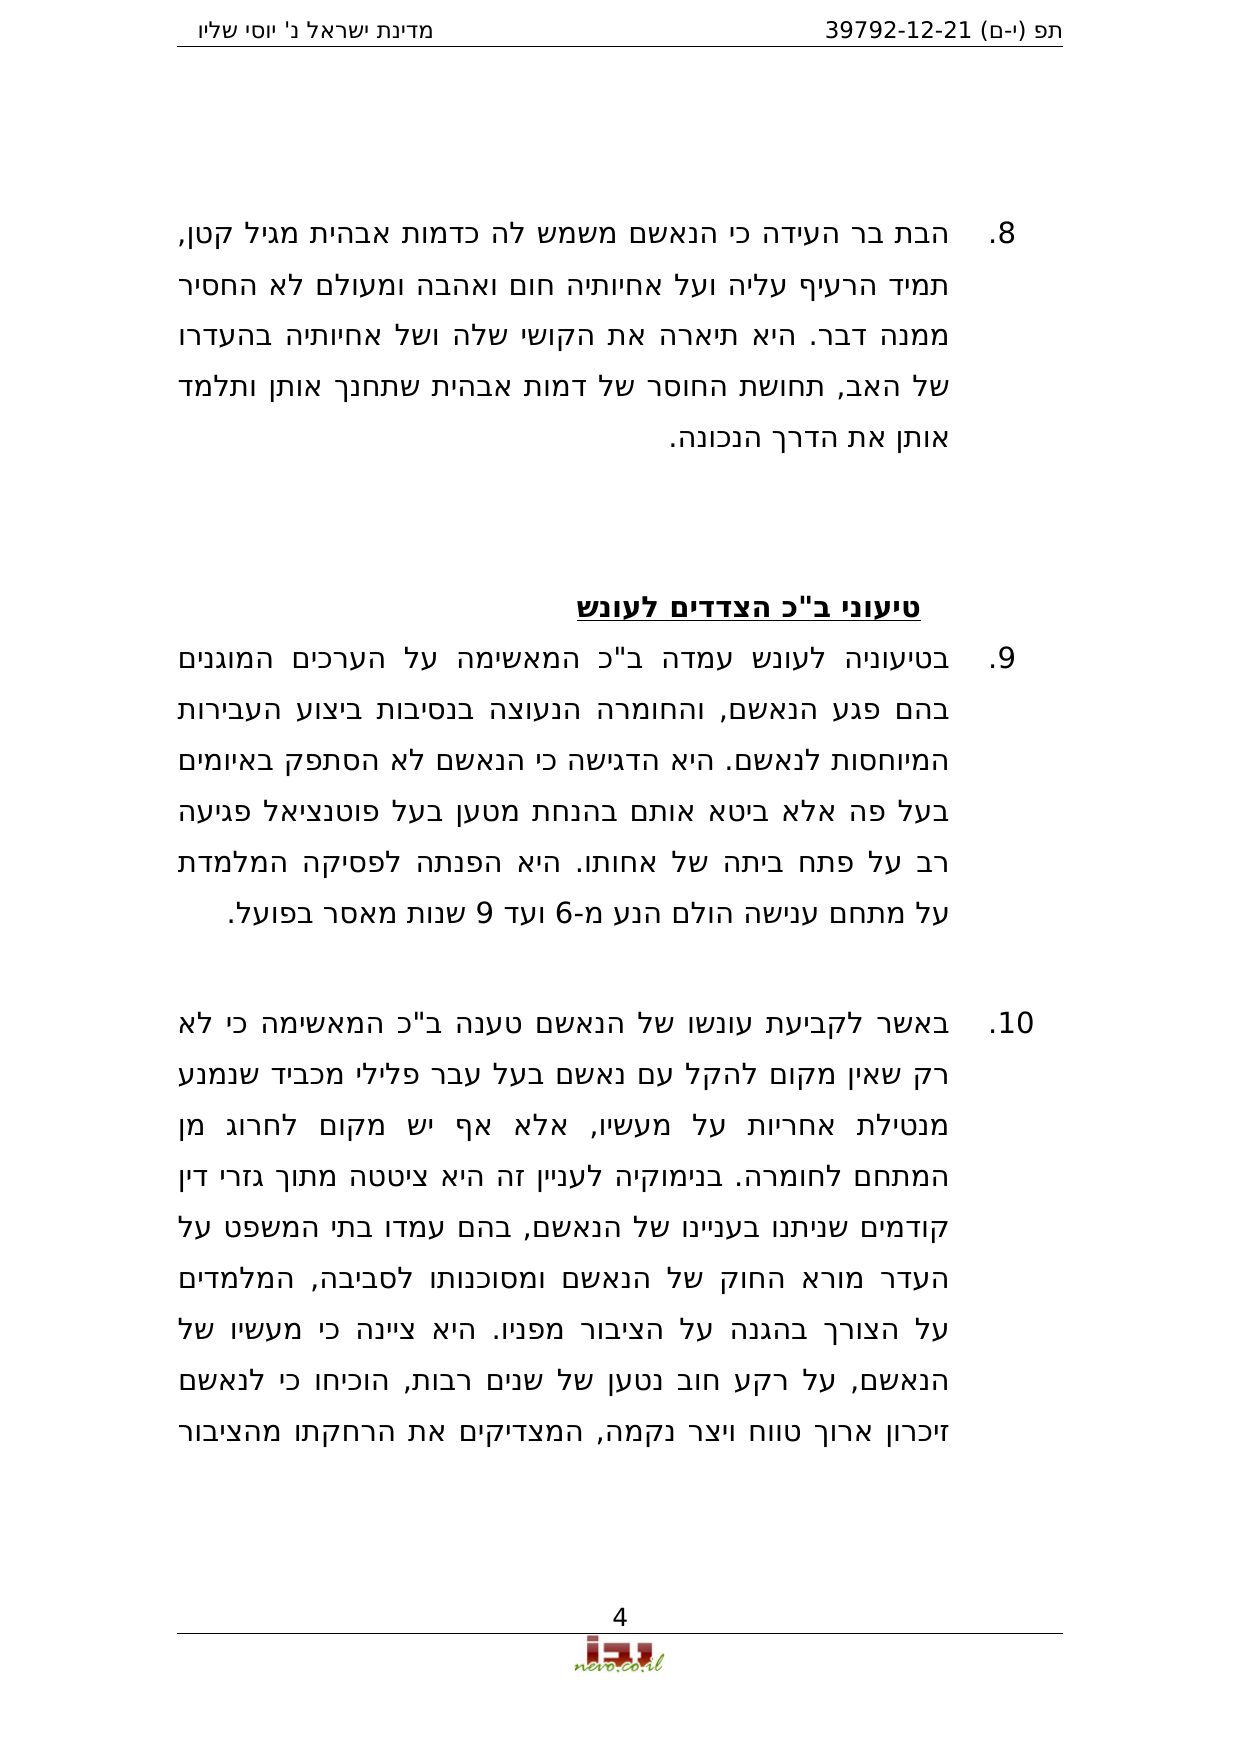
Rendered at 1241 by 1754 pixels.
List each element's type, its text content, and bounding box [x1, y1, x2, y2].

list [177, 1007, 988, 1448]
picture [574, 1635, 666, 1673]
text טיעוני ב"כ הצדדים לעונש [177, 591, 1063, 624]
list הבת בר העידה כי הנאשם משמש לה כדמות אבהית מגיל קטן, תמיד הרעיף עליה ועל אחיותיה חום ואהבה ומעולם לא החסיר ממנה דבר. היא תיארה את הקושי שלה ושל אחיותיה בהעדרו של האב, תחושת החוסר של דמות אבהית שתחנך אותן ותלמד אותן את הדרך הנכונה. [177, 217, 988, 454]
list בטיעוניה לעונש עמדה ב"כ המאשימה על הערכים המוגנים בהם פגע הנאשם, והחומרה הנעוצה בנסיבות ביצוע העבירות המיוחסות לנאשם. היא הדגישה כי הנאשם לא הסתפק באיומים בעל פה אלא ביטא אותם בהנחת מטען בעל פוטנציאל פגיעה רב על פתח ביתה של אחותו. היא הפנתה לפסיקה המלמדת על מתחם ענישה הולם הנע מ-6 ועד 9 שנות מאסר בפועל. [177, 641, 988, 930]
